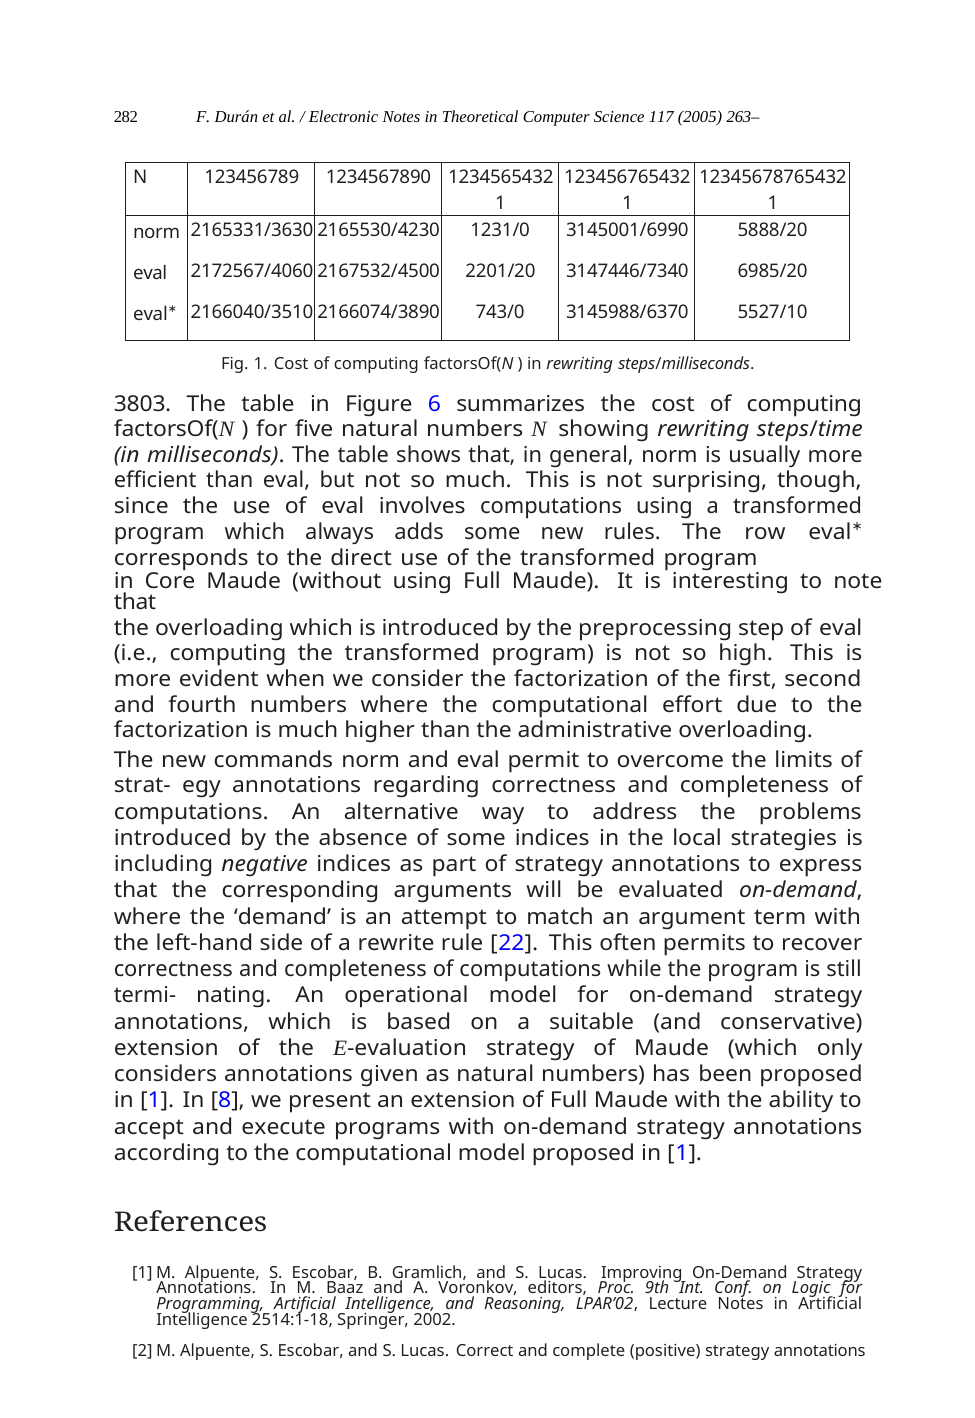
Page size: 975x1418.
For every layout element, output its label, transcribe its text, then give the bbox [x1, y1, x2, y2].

table_cell 5527/10 [695, 294, 849, 340]
table_cell 2165331/3630 [188, 216, 314, 252]
table_header N [126, 163, 187, 214]
table_cell 6985/20 [695, 253, 849, 294]
text The new commands norm and eval permit to overcome the limits of strat- egy annotations regarding correctness and completeness of computations. An alternative way to address the problems introduced by the absence of some indices in the local strategies is including negative indices as part of strategy annotations to express that the corresponding arguments will be evaluated on-demand, where the ‘demand’ is an attempt to match an argument term with the left-hand side of a rewrite rule [22]. This often permits to recover correctness and completeness of computations while the program is still termi- nating. An operational model for on-demand strategy annotations, which is based on a suitable (and conservative) extension of the E-evaluation strategy of Maude (which only considers annotations given as natural numbers) has been proposed in [1]. In [8], we present an extension of Full Maude with the ability to accept and execute programs with on-demand strategy annotations according to the computational model proposed in [1]. [113, 747, 863, 1167]
table_cell 1231/0 [442, 216, 558, 252]
table_cell eval [126, 253, 187, 294]
table_header 123456787654321 [695, 163, 849, 214]
subtitle References [113, 1202, 883, 1239]
table_cell norm [126, 216, 187, 252]
table_cell 2165530/4230 [315, 216, 441, 252]
table_cell 2166040/3510 [188, 294, 314, 340]
table_cell 3147446/7340 [559, 253, 694, 294]
table_cell 743/0 [442, 294, 558, 340]
table_cell 2172567/4060 [188, 253, 314, 294]
list M. Alpuente, S. Escobar, B. Gramlich, and S. Lucas. Improving On-Demand Strategy Annotations. In M. Baaz and A. Voronkov, editors, Proc. 9th Int. Conf. on Logic for Programming, Artiﬁcial Intelligence, and Reasoning, LPAR’02, Lecture Notes in Artificial Intelligence 2514:1-18, Springer, 2002. [132, 1266, 862, 1331]
table_header 123456789 [188, 163, 314, 214]
table_cell eval∗ [126, 294, 187, 340]
table_cell 3145988/6370 [559, 294, 694, 340]
table_cell 2166074/3890 [315, 294, 441, 340]
text Fig. 1. Cost of computing factorsOf(N ) in rewriting steps/milliseconds. [102, 352, 873, 374]
table_header 1234567890 [315, 163, 441, 214]
table_cell 5888/20 [695, 216, 849, 252]
table_cell 3145001/6990 [559, 216, 694, 252]
text the overloading which is introduced by the preprocessing step of eval (i.e., computing the transformed program) is not so high. This is more evident when we consider the factorization of the first, second and fourth numbers where the computational effort due to the factorization is much higher than the administrative overloading. [113, 615, 862, 744]
text in Core Maude (without using Full Maude). It is interesting to note that [113, 572, 883, 613]
list M. Alpuente, S. Escobar, and S. Lucas. Correct and complete (positive) strategy annotations [132, 1338, 883, 1361]
table_header 1234567654321 [559, 163, 694, 214]
table_cell 2201/20 [442, 253, 558, 294]
text 3803. The table in Figure 6 summarizes the cost of computing factorsOf(N ) for five natural numbers N showing rewriting steps/time (in milliseconds). The table shows that, in general, norm is usually more efficient than eval, but not so much. This is not surprising, though, since the use of eval involves computations using a transformed program which always adds some new rules. The row eval∗ corresponds to the direct use of the transformed program [113, 391, 863, 572]
table_header 12345654321 [442, 163, 558, 214]
table_cell 2167532/4500 [315, 253, 441, 294]
